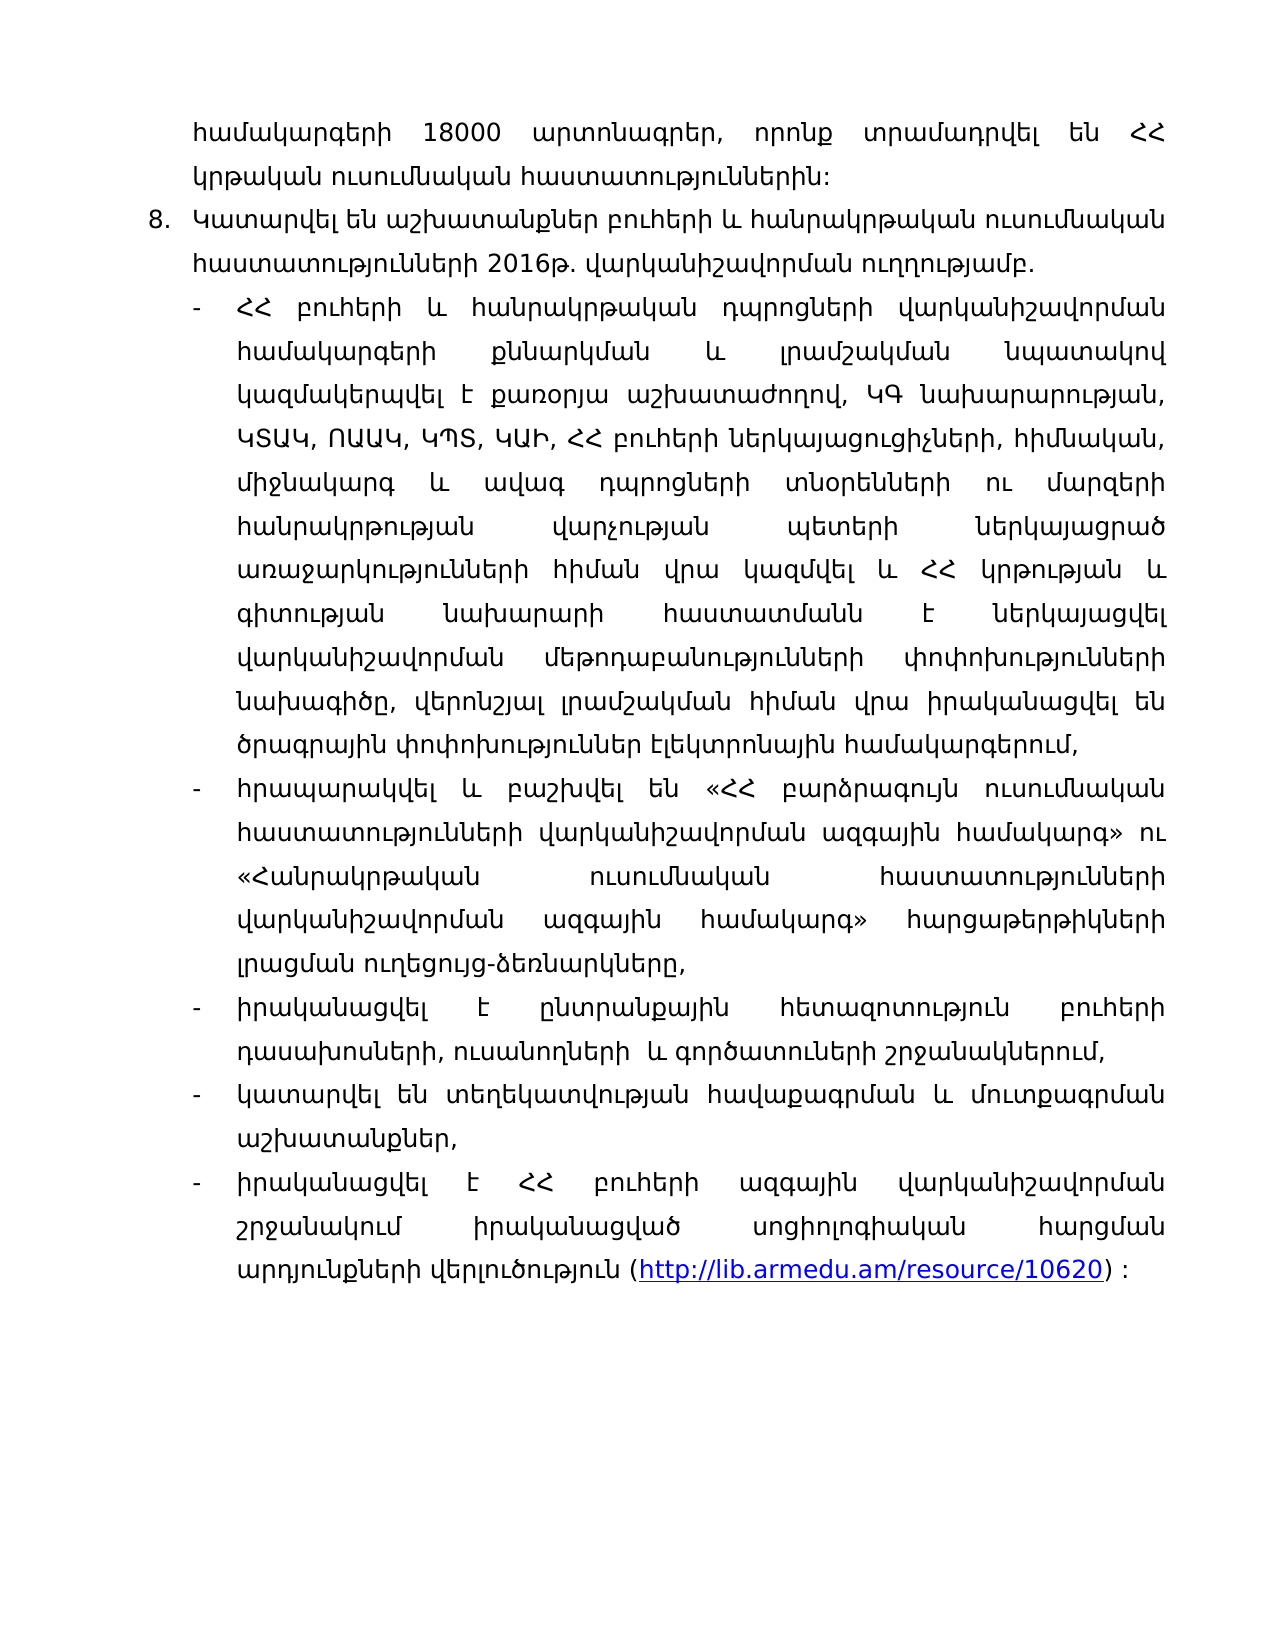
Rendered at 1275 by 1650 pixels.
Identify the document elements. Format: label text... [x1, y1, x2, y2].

list ՀՀ բուհերի և հանրակրթական դպրոցների վարկանիշավորման համակարգերի քննարկման և լրամշակման նպատակով կազմակերպվել է քառօրյա աշխատաժողով, ԿԳ նախարարության, ԿՏԱԿ, ՈԱԱԿ, ԿՊՏ, ԿԱԻ, ՀՀ բուհերի ներկայացուցիչների, հիմնական, միջնակարգ և ավագ դպրոցների տնօրենների ու մարզերի հանրակրթության վարչության պետերի ներկայացրած առաջարկությունների հիման վրա կազմվել և ՀՀ կրթության և գիտության նախարարի հաստատմանն է ներկայացվել վարկանիշավորման մեթոդաբանությունների փոփոխությունների նախագիծը, վերոնշյալ լրամշակման հիման վրա իրականացվել են ծրագրային փոփոխություններ էլեկտրոնային համակարգերում, [192, 293, 1167, 760]
list Կատարվել են աշխատանքներ բուհերի և հանրակրթական ուսումնական հաստատությունների 2016թ. վարկանիշավորման ուղղությամբ. [148, 206, 1167, 278]
list իրականացվել է ՀՀ բուհերի ազգային վարկանիշավորման շրջանակում իրականացված սոցիոլոգիական հարցման արդյունքների վերլուծություն (http://lib.armedu.am/resource/10620) : [192, 1168, 1167, 1285]
list հրապարակվել և բաշխվել են «ՀՀ բարձրագույն ուսումնական հաստատությունների վարկանիշավորման ազգային համակարգ» ու «Հանրակրթական ուսումնական հաստատությունների վարկանիշավորման ազգային համակարգ» հարցաթերթիկների լրացման ուղեցույց-ձեռնարկները, [192, 774, 1167, 978]
list իրականացվել է ընտրանքային հետազոտություն բուհերի դասախոսների, ուսանողների և գործատուների շրջանակներում, [192, 993, 1167, 1066]
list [148, 118, 1167, 191]
list կատարվել են տեղեկատվության հավաքագրման և մուտքագրման աշխատանքներ, [192, 1081, 1167, 1153]
